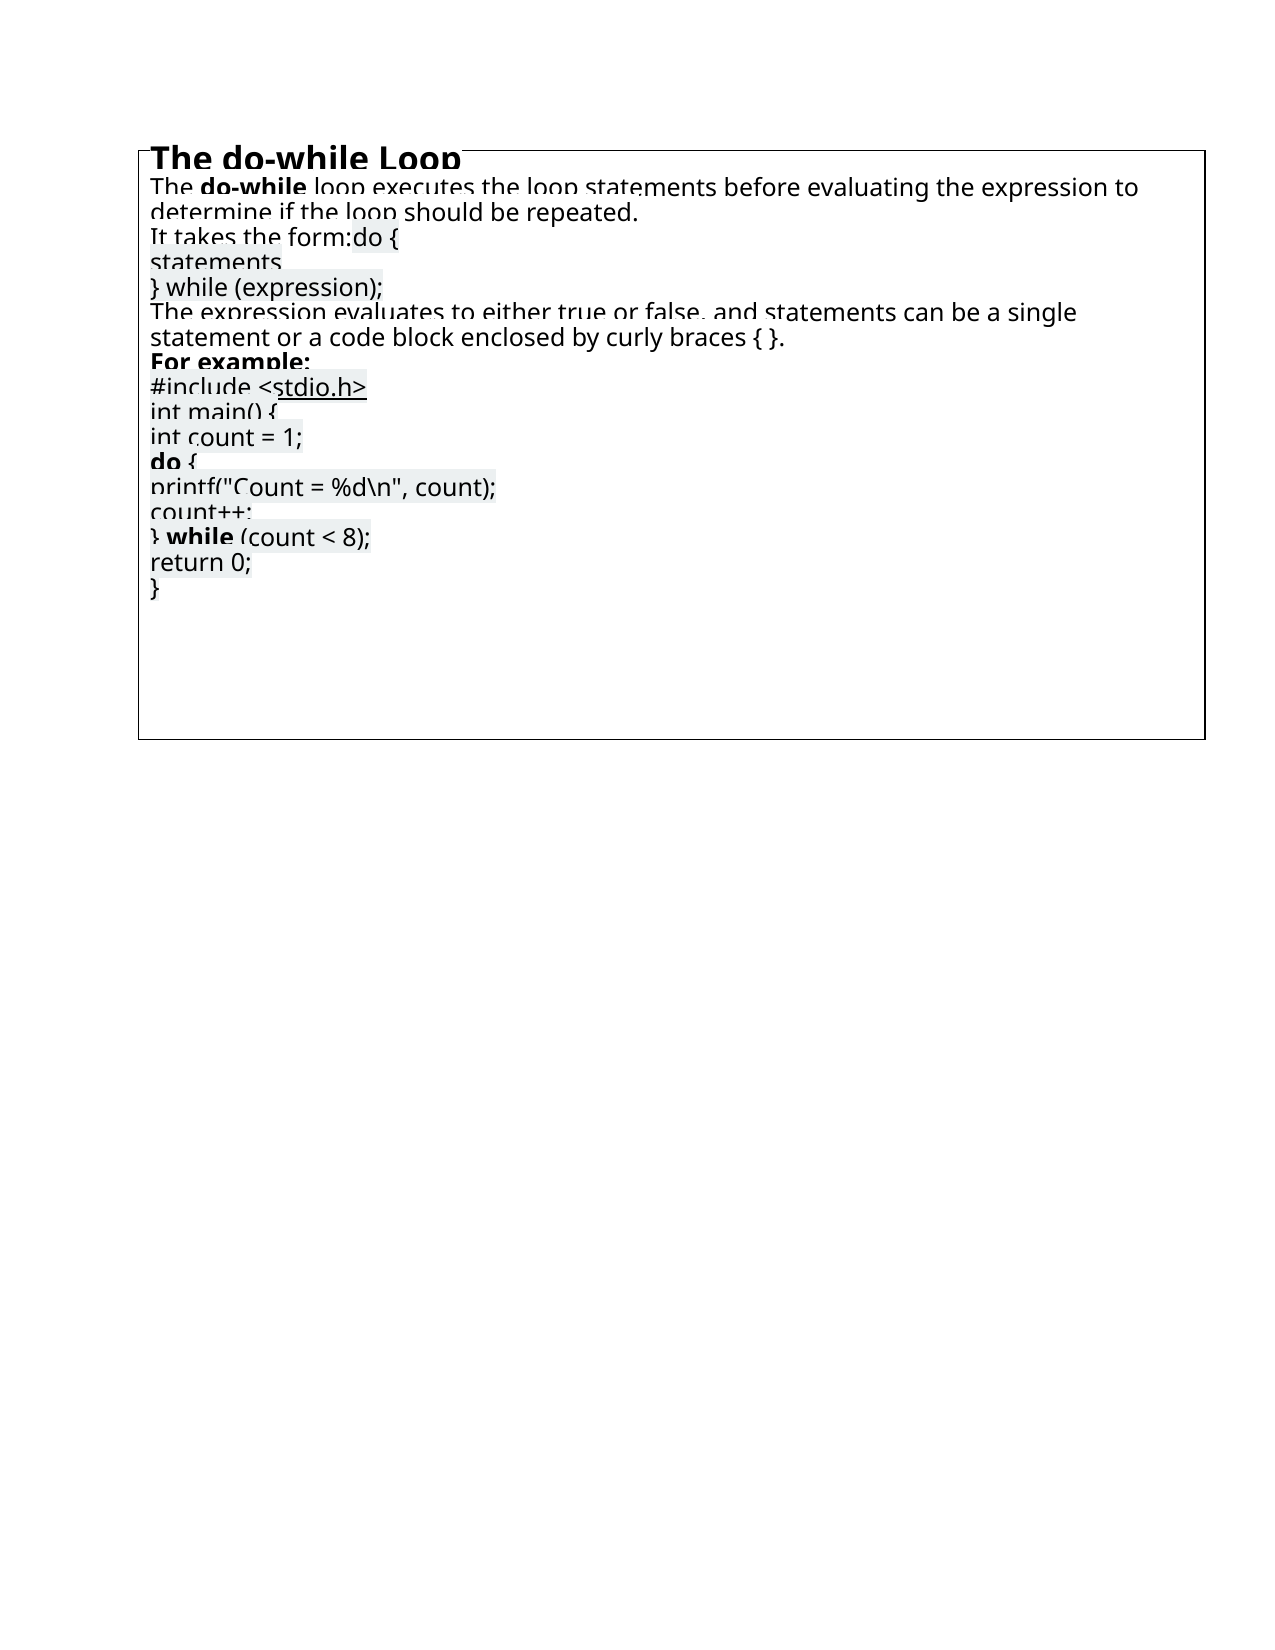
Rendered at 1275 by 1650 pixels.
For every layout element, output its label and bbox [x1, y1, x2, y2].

table_header [139, 151, 1204, 738]
